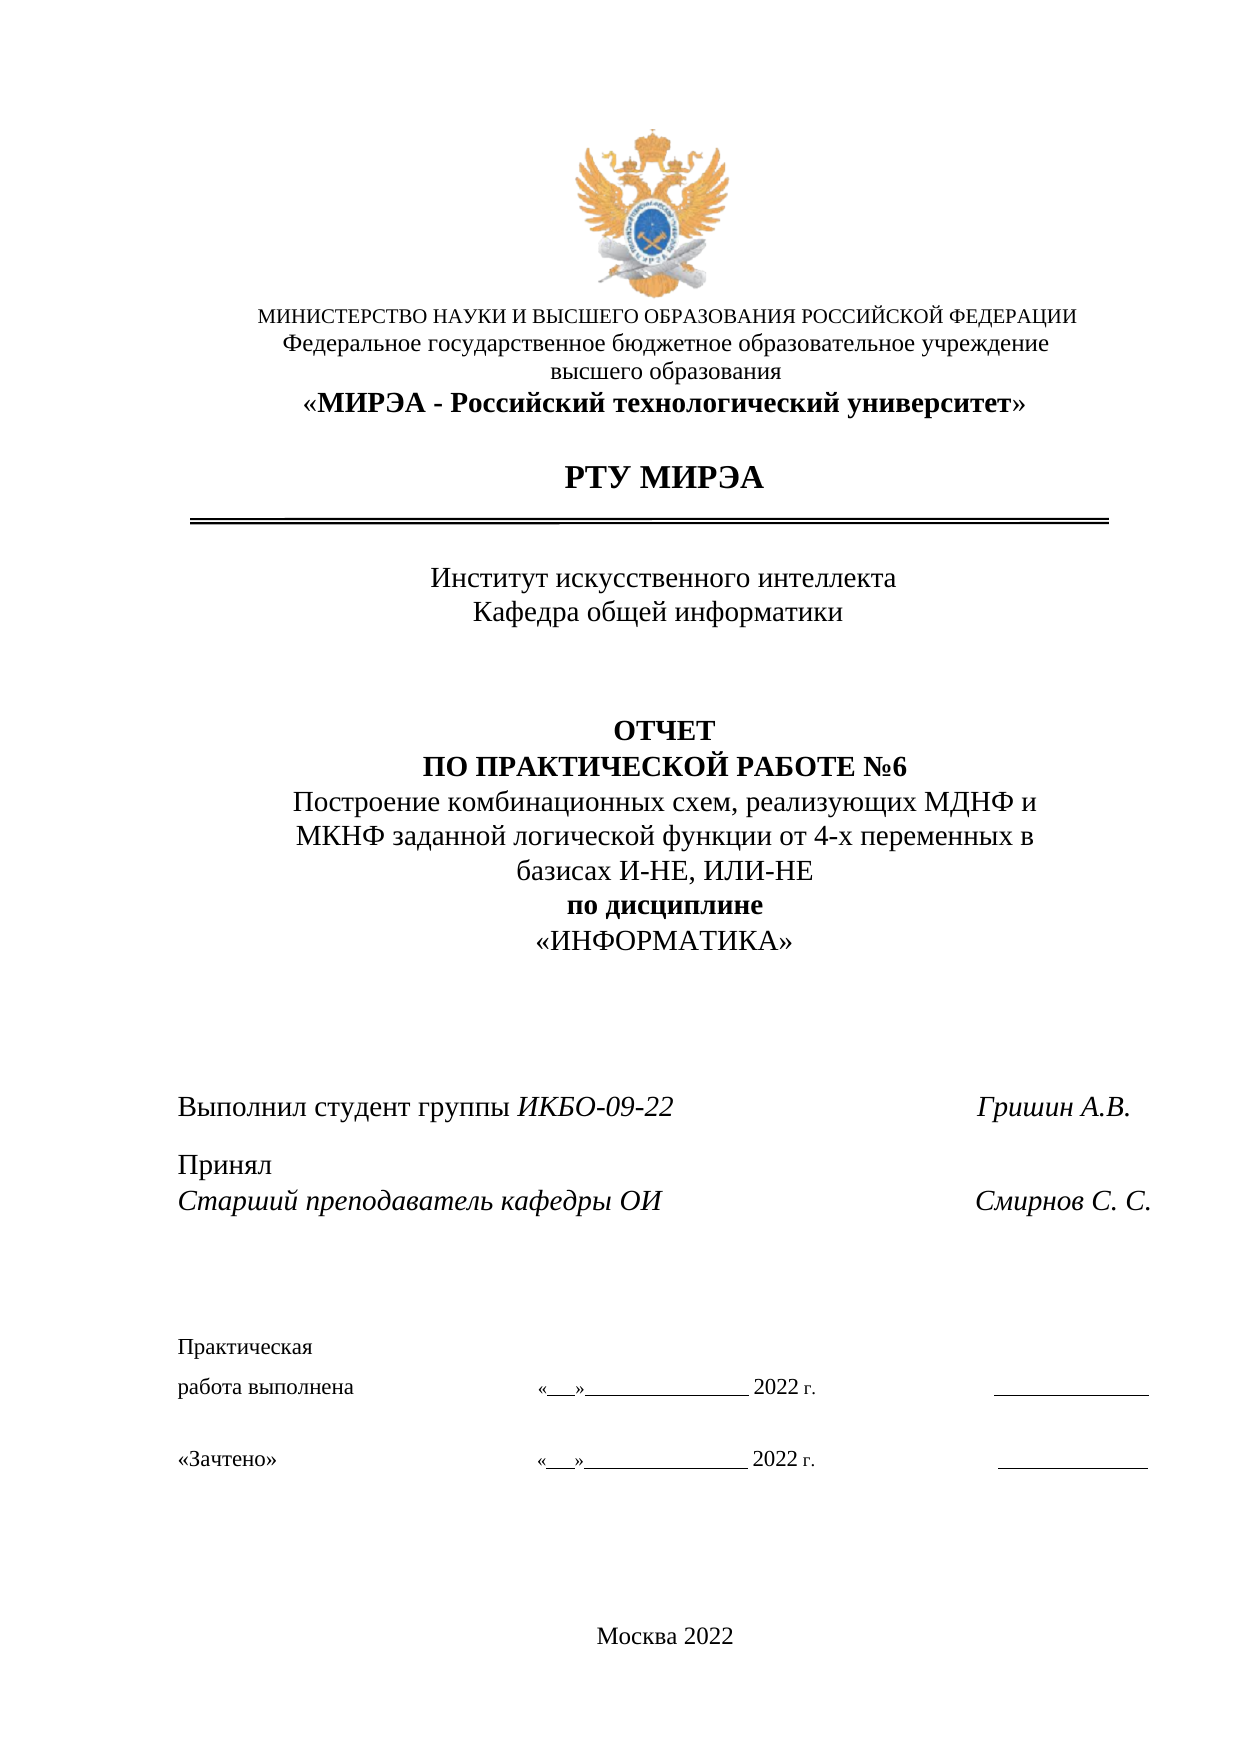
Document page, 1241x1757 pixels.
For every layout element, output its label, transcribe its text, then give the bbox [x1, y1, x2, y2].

text «МИРЭА - Российский технологический университет» [177, 385, 1151, 419]
text Старший преподаватель кафедры ОИ Смирнов С. С. [177, 1183, 1166, 1217]
text Кафедра общей информатики [451, 594, 864, 627]
text Выполнил студент группы ИКБО-09-22 Гришин А.В. [177, 1089, 1136, 1122]
subtitle ОТЧЕТ [177, 713, 1151, 747]
text Москва 2022 [252, 1621, 1078, 1649]
text работа выполнена « » 2022 г. [177, 1373, 1151, 1399]
text МКНФ заданной логической функции от 4-х переменных в [252, 818, 1078, 852]
text Построение комбинационных схем, реализующих МДНФ и [252, 784, 1078, 817]
text Федеральное государственное бюджетное образовательное учреждение высшего образования [177, 328, 1154, 385]
text «Зачтено» « » 2022 г. [177, 1445, 1151, 1471]
text Принял [177, 1147, 1151, 1180]
text ПО ПРАКТИЧЕСКОЙ РАБОТЕ №6 [252, 749, 1078, 783]
text Практическая [177, 1333, 1151, 1360]
text Институт искусственного интеллекта [177, 560, 1154, 594]
subtitle РТУ МИРЭА [177, 457, 1151, 495]
text МИНИСТЕРСТВО НАУКИ И ВЫСШЕГО ОБРАЗОВАНИЯ РОССИЙСКОЙ ФЕДЕРАЦИИ [177, 304, 1157, 328]
text базисах И-НЕ, ИЛИ-НЕ [252, 853, 1078, 886]
text по дисциплине [252, 887, 1078, 921]
picture [563, 129, 736, 301]
text «ИНФОРМАТИКА» [252, 923, 1077, 957]
